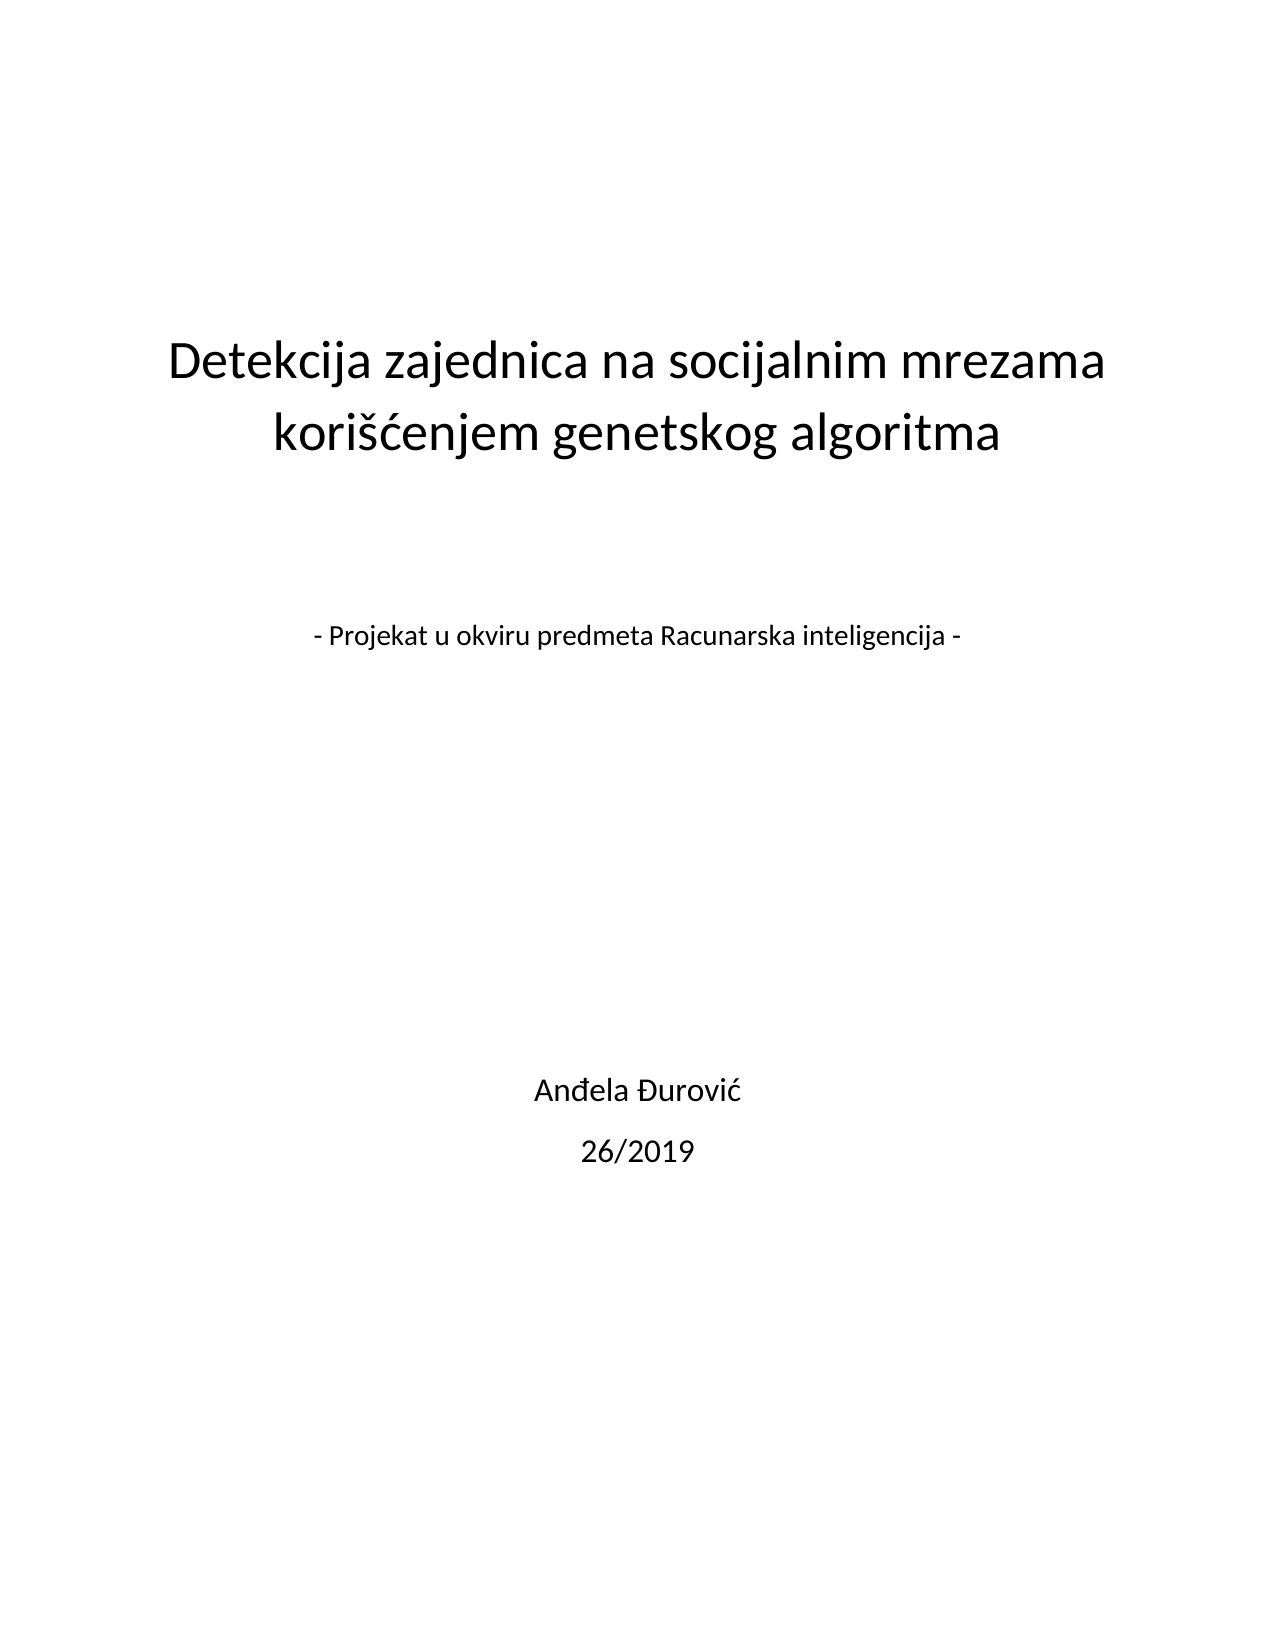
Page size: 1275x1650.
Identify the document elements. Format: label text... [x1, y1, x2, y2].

text 26/2019 [150, 1130, 1125, 1171]
text Detekcija zajednica na socijalnim mrezama korišćenjem genetskog algoritma [150, 326, 1125, 463]
text Anđela Đurović [150, 1069, 1125, 1110]
text - Projekat u okviru predmeta Racunarska inteligencija - [150, 617, 1125, 653]
